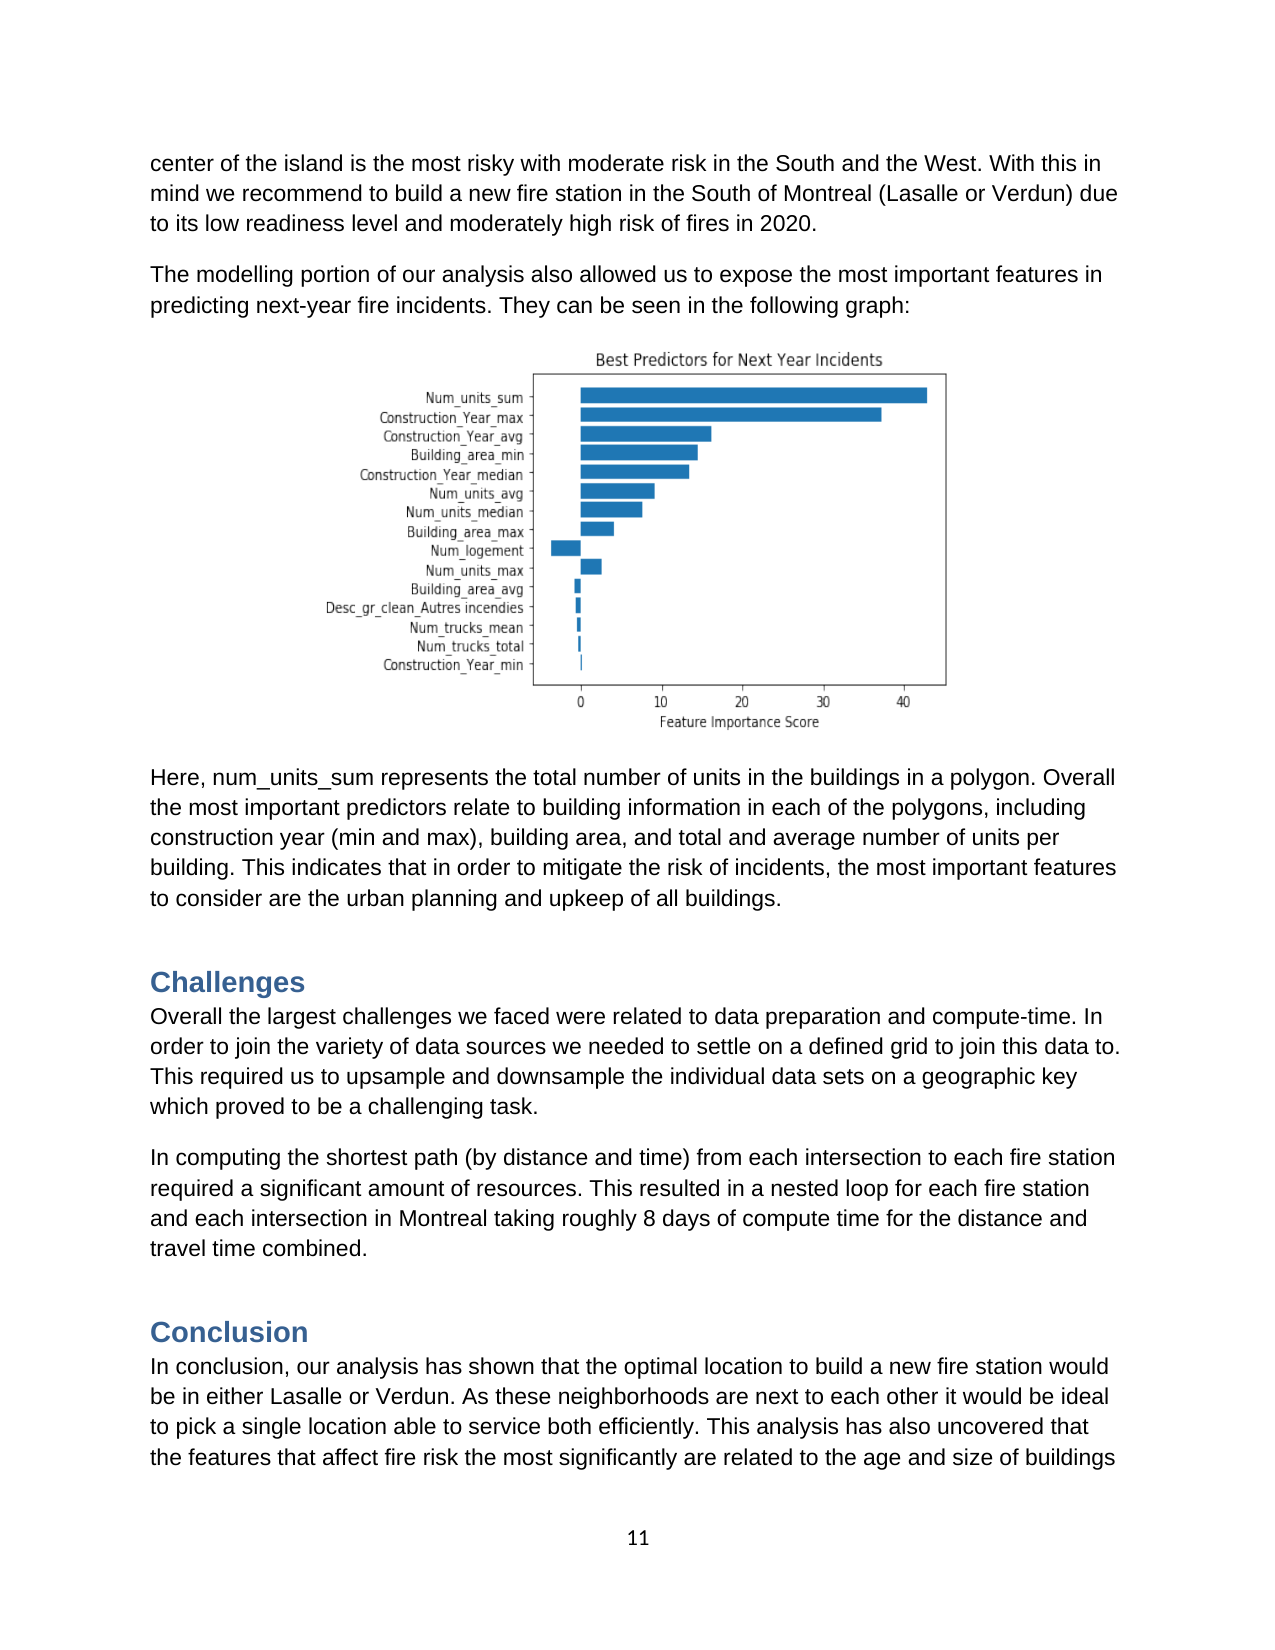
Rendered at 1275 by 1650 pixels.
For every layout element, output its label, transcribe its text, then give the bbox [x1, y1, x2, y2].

text Overall the largest challenges we faced were related to data preparation and compute-time. In order to join the variety of data sources we needed to settle on a defined grid to join this data to. This required us to upsample and downsample the individual data sets on a geographic key which proved to be a challenging task. [150, 1003, 1125, 1119]
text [150, 150, 1125, 237]
picture [317, 342, 958, 739]
text Here, num_units_sum represents the total number of units in the buildings in a polygon. Overall the most important predictors relate to building information in each of the polygons, including construction year (min and max), building area, and total and average number of units per building. This indicates that in order to mitigate the risk of incidents, the most important features to consider are the urban planning and upkeep of all buildings. [150, 764, 1125, 911]
subtitle Conclusion [150, 1315, 1125, 1349]
text The modelling portion of our analysis also allowed us to expose the most important features in predicting next-year fire incidents. They can be seen in the following graph: [150, 261, 1125, 318]
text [150, 1353, 1125, 1470]
subtitle Challenges [150, 965, 1125, 998]
text In computing the shortest path (by distance and time) from each intersection to each fire station required a significant amount of resources. This resulted in a nested loop for each fire station and each intersection in Montreal taking roughly 8 days of compute time for the distance and travel time combined. [150, 1144, 1125, 1261]
